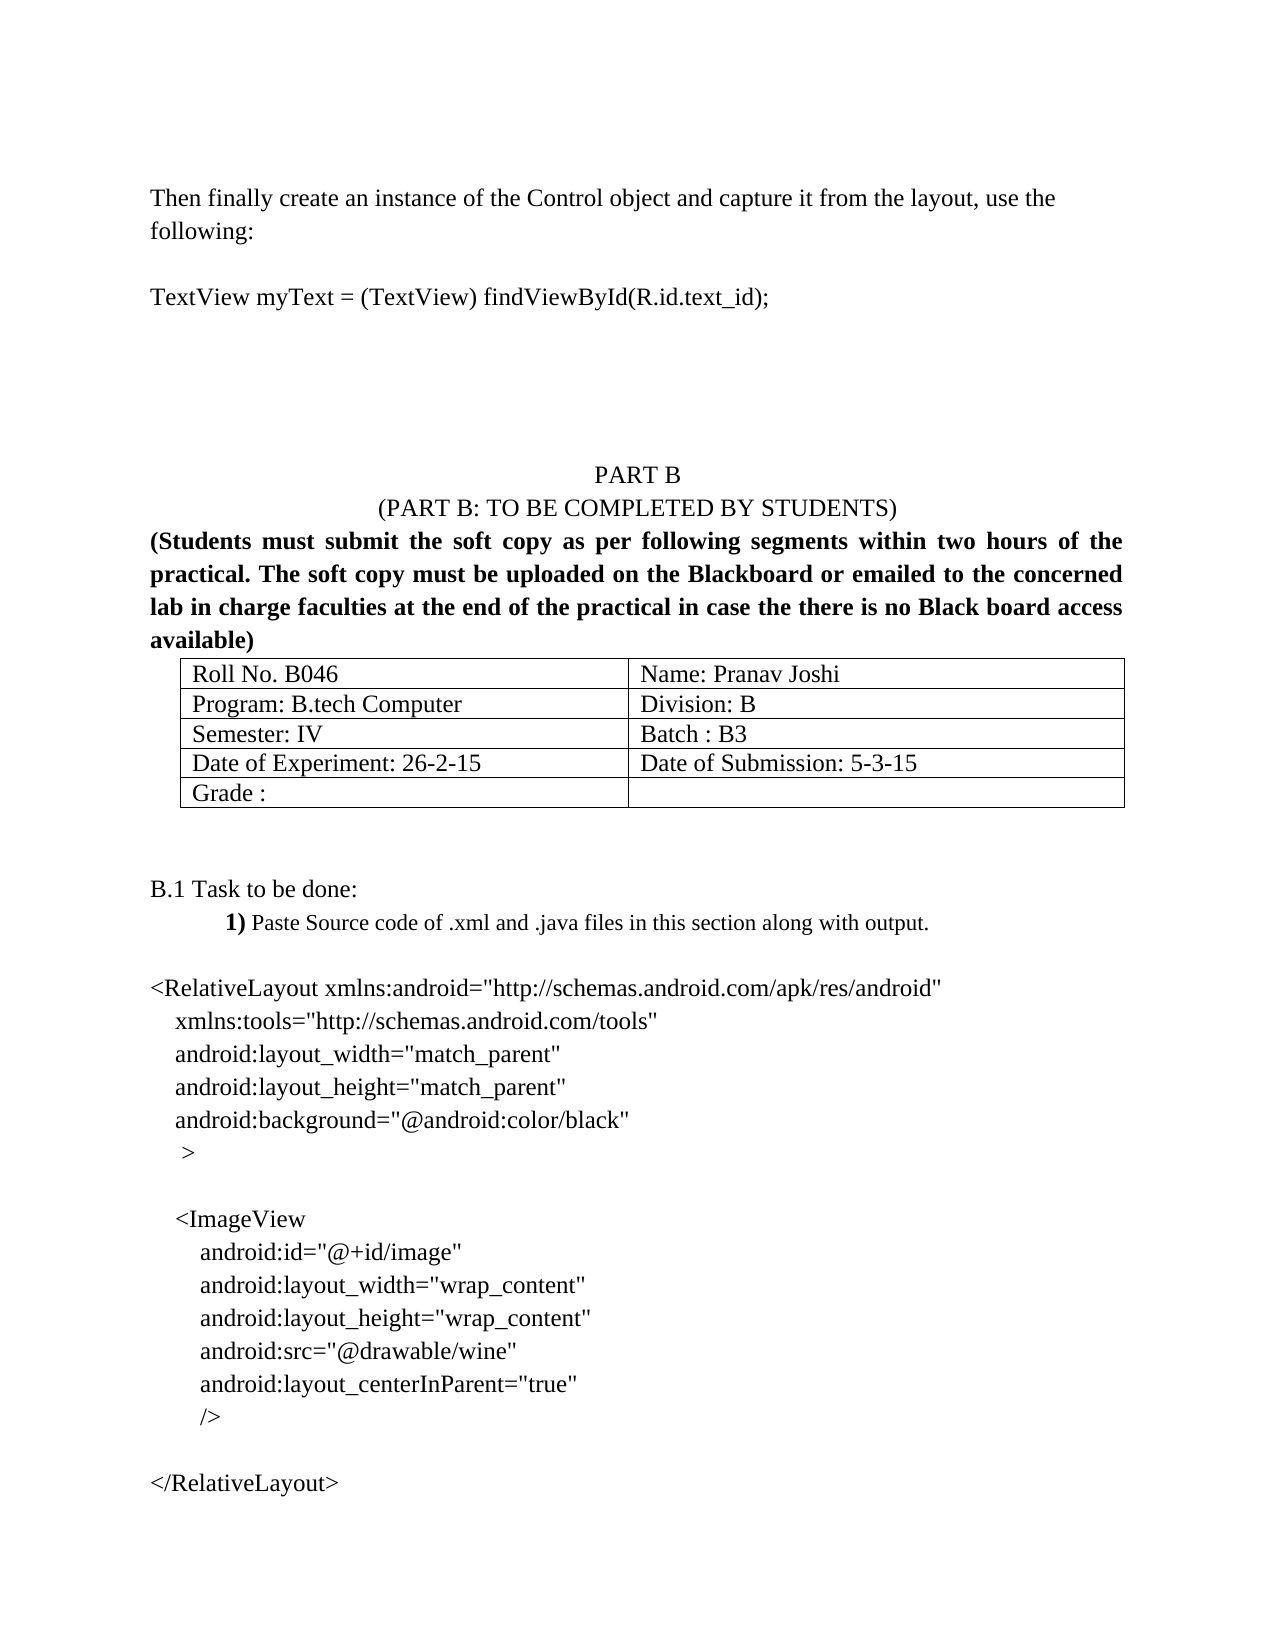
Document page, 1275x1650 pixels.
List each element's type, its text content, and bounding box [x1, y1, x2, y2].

text android:layout_height="match_parent" [150, 1072, 1125, 1101]
text android:layout_width="match_parent" [150, 1039, 1125, 1068]
table_cell Semester: IV [181, 719, 628, 747]
table_cell [629, 778, 1124, 807]
text xmlns:tools="http://schemas.android.com/tools" [150, 1006, 1125, 1035]
text android:layout_width="wrap_content" [150, 1270, 1125, 1299]
text android:background="@android:color/black" [150, 1105, 1125, 1134]
text PART B [150, 460, 1125, 489]
table_cell Date of Experiment: 26-2-15 [181, 749, 628, 777]
table_cell Date of Submission: 5-3-15 [629, 749, 1124, 777]
text TextView myText = (TextView) findViewById(R.id.text_id); [150, 282, 1125, 311]
text <RelativeLayout xmlns:android="http://schemas.android.com/apk/res/android" [150, 973, 1125, 1002]
text </RelativeLayout> [150, 1468, 1125, 1497]
text Then finally create an instance of the Control object and capture it from the layout, use the following: [150, 183, 1125, 245]
table_cell Batch : B3 [629, 719, 1124, 747]
table_cell Program: B.tech Computer [181, 689, 628, 718]
text android:id="@+id/image" [150, 1237, 1125, 1266]
text (PART B: TO BE COMPLETED BY STUDENTS) [150, 493, 1125, 522]
table_cell Division: B [629, 689, 1124, 718]
text <ImageView [150, 1204, 1125, 1233]
text > [150, 1138, 1125, 1167]
table_header Name: Pranav Joshi [629, 659, 1124, 688]
table_header Roll No. B046 [181, 659, 628, 688]
text android:layout_height="wrap_content" [150, 1303, 1125, 1332]
text (Students must submit the soft copy as per following segments within two hours of the practical. The soft copy must be uploaded on the Blackboard or emailed to the concerned lab in charge faculties at the end of the practical in case the there is no Black board access available) [150, 526, 1125, 654]
text B.1 Task to be done: [150, 874, 1125, 903]
text /> [150, 1402, 1125, 1431]
text 1) Paste Source code of .xml and .java files in this section along with output. [150, 907, 1125, 936]
text android:src="@drawable/wine" [150, 1336, 1125, 1365]
text android:layout_centerInParent="true" [150, 1369, 1125, 1398]
table_cell Grade : [181, 778, 628, 807]
